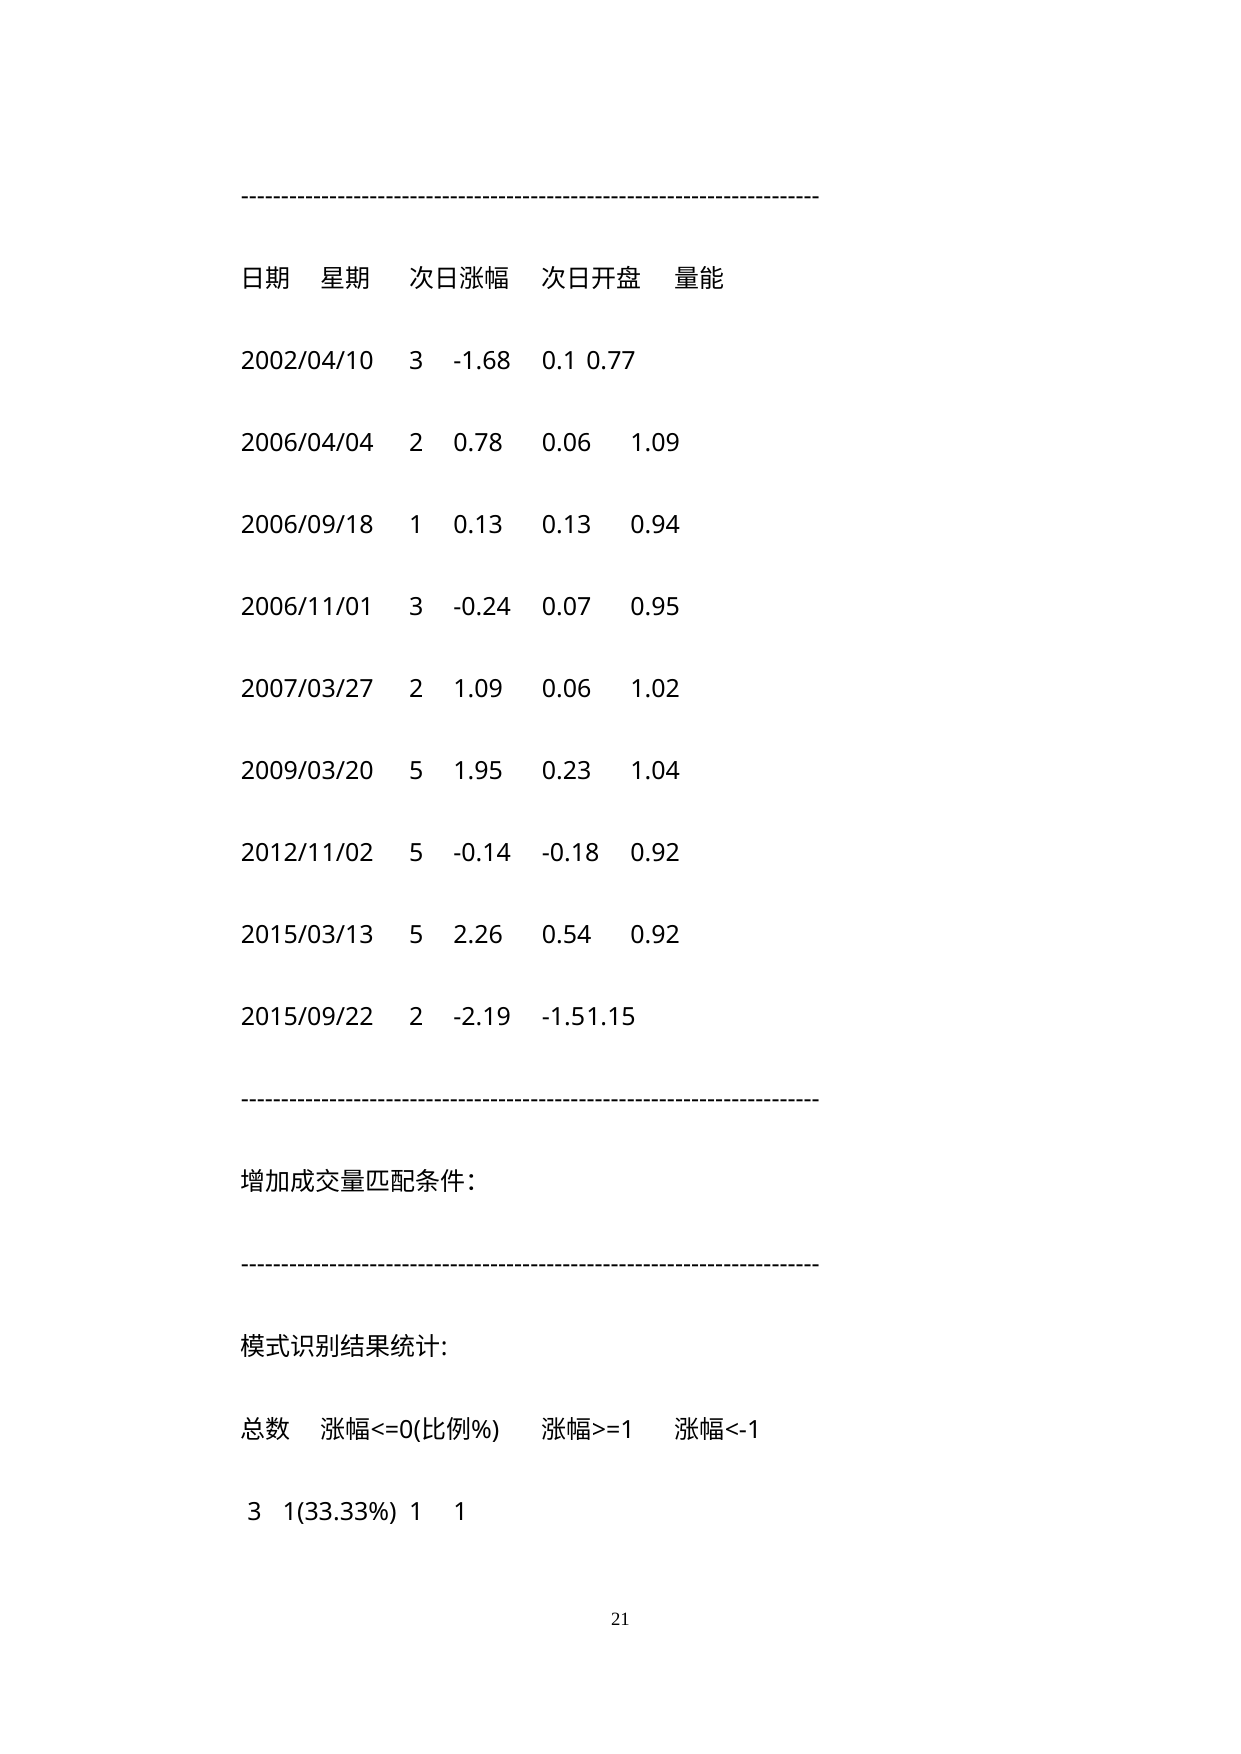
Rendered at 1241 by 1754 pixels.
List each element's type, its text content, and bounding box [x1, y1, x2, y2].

text 模式识别结果统计: [187, 1312, 1053, 1377]
text 2006/11/01 3 -0.24 0.07 0.95 [187, 573, 1053, 638]
text 2009/03/20 5 1.95 0.23 1.04 [187, 737, 1053, 802]
text ------------------------------------------------------------------------ [187, 1065, 1053, 1130]
text 2015/09/22 2 -2.19 -1.5 1.15 [187, 983, 1053, 1048]
text 2015/03/13 5 2.26 0.54 0.92 [187, 901, 1053, 966]
text 2012/11/02 5 -0.14 -0.18 0.92 [187, 819, 1053, 884]
text ------------------------------------------------------------------------ [187, 162, 1053, 227]
text 3 1(33.33%) 1 1 [187, 1478, 1053, 1543]
text 日期 星期 次日涨幅 次日开盘 量能 [187, 244, 1053, 309]
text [187, 1230, 1053, 1295]
text 2006/04/04 2 0.78 0.06 1.09 [187, 409, 1053, 474]
text 2007/03/27 2 1.09 0.06 1.02 [187, 655, 1053, 720]
text 2006/09/18 1 0.13 0.13 0.94 [187, 491, 1053, 556]
text 2002/04/10 3 -1.68 0.1 0.77 [187, 327, 1053, 392]
text 总数 涨幅<=0(比例%) 涨幅>=1 涨幅<-1 [187, 1395, 1053, 1460]
text 增加成交量匹配条件： [187, 1147, 1053, 1212]
